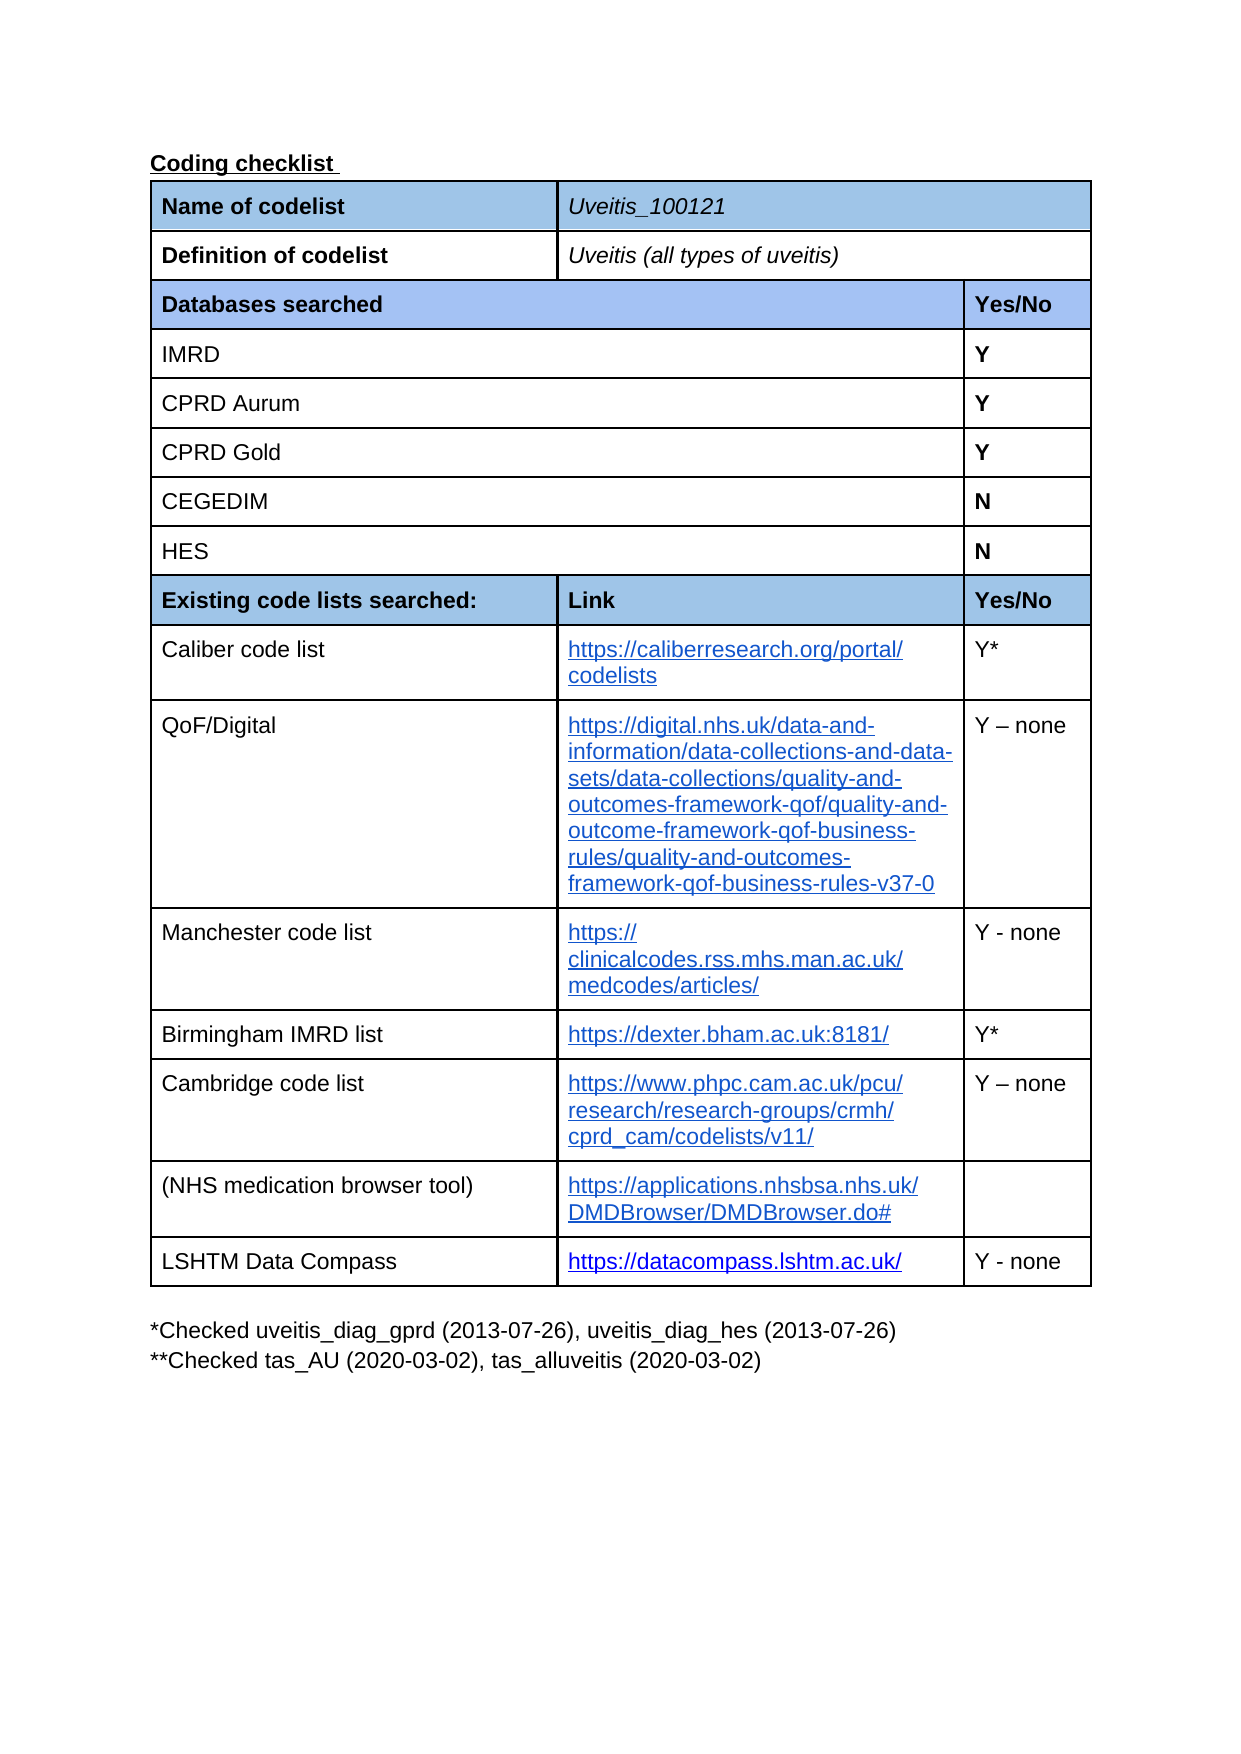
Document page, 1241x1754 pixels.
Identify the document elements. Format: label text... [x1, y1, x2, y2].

table_cell Uveitis (all types of uveitis) [559, 232, 1090, 279]
table_cell Databases searched [152, 281, 963, 328]
table_cell Y [965, 330, 1090, 377]
table_cell CEGEDIM [152, 478, 963, 525]
table_cell QoF/Digital [152, 701, 556, 907]
text **Checked tas_AU (2020-03-02), tas_alluveitis (2020-03-02) [150, 1347, 1090, 1374]
table_header Uveitis_100121 [559, 182, 1090, 229]
table_cell https://datacompass.lshtm.ac.uk/ [559, 1238, 963, 1285]
text Coding checklist [150, 150, 1090, 176]
table_cell Y - none [965, 909, 1090, 1009]
table_cell https://digital.nhs.uk/data-and-information/data-collections-and-data-sets/data-collections/quality-and-outcomes-framework-qof/quality-and-outcome-framework-qof-business-rules/quality-and-outcomes-framework-qof-business-rules-v37-0 [559, 701, 963, 907]
table_cell IMRD [152, 330, 963, 377]
table_cell N [965, 478, 1090, 525]
table_cell https://www.phpc.cam.ac.uk/pcu/research/research-groups/crmh/cprd_cam/codelists/v11/ [559, 1060, 963, 1160]
table_cell Y [965, 429, 1090, 476]
table_cell Y - none [965, 1238, 1090, 1285]
table_cell https://dexter.bham.ac.uk:8181/ [559, 1011, 963, 1058]
table_cell Manchester code list [152, 909, 556, 1009]
table_cell Cambridge code list [152, 1060, 556, 1160]
table_cell https://applications.nhsbsa.nhs.uk/DMDBrowser/DMDBrowser.do# [559, 1162, 963, 1236]
table_cell N [965, 527, 1090, 574]
table_cell Yes/No [965, 576, 1090, 624]
table_cell CPRD Gold [152, 429, 963, 476]
table_cell Y – none [965, 1060, 1090, 1160]
table_cell Yes/No [965, 281, 1090, 328]
table_header Name of codelist [152, 182, 556, 229]
table_cell Existing code lists searched: [152, 576, 556, 624]
table_cell Link [559, 576, 963, 624]
table_cell LSHTM Data Compass [152, 1238, 556, 1285]
table_cell Y* [965, 626, 1090, 699]
table_cell HES [152, 527, 963, 574]
table_cell Y – none [965, 701, 1090, 907]
table_cell https://clinicalcodes.rss.mhs.man.ac.uk/medcodes/articles/ [559, 909, 963, 1009]
table_cell [965, 1162, 1090, 1236]
table_cell Caliber code list [152, 626, 556, 699]
table_cell Y* [965, 1011, 1090, 1058]
table_cell (NHS medication browser tool) [152, 1162, 556, 1236]
table_cell Birmingham IMRD list [152, 1011, 556, 1058]
text *Checked uveitis_diag_gprd (2013-07-26), uveitis_diag_hes (2013-07-26) [150, 1317, 1090, 1343]
table_cell Y [965, 379, 1090, 427]
table_cell CPRD Aurum [152, 379, 963, 427]
table_cell Definition of codelist [152, 232, 556, 279]
table_cell https://caliberresearch.org/portal/codelists [559, 626, 963, 699]
